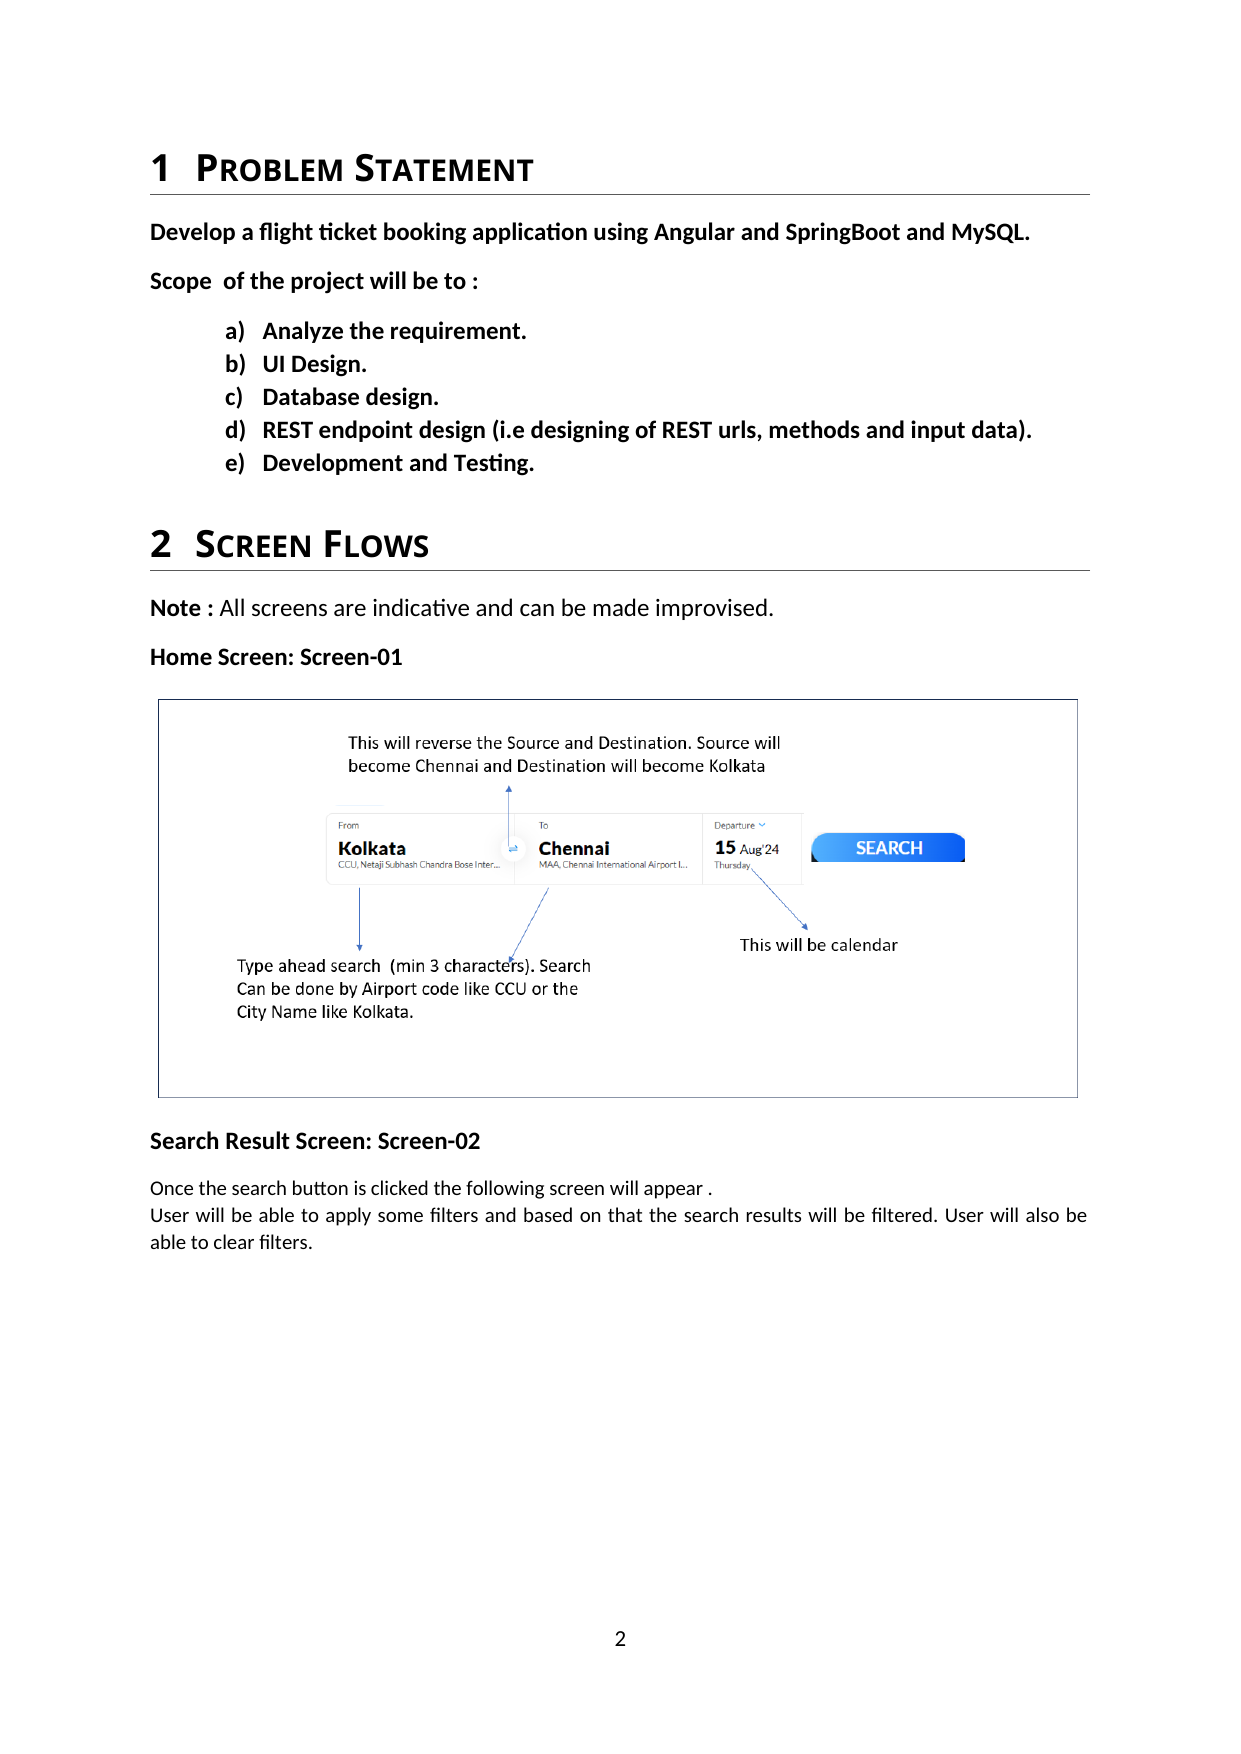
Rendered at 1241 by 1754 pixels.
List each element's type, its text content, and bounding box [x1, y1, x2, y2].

list Database design. [225, 381, 1090, 411]
text Search Result Screen: Screen-02 [150, 1125, 1090, 1156]
text Once the search button is clicked the following screen will appear . [150, 1175, 1090, 1200]
text User will be able to apply some filters and based on that the search results will be filtered. User will also be able to clear filters. [150, 1202, 1090, 1255]
list Analyze the requirement. [225, 315, 1090, 346]
text Scope of the project will be to : [150, 265, 1090, 296]
picture [150, 691, 1091, 1107]
text Home Screen: Screen-01 [150, 642, 1090, 672]
text Note : All screens are indicative and can be made improvised. [150, 592, 1090, 622]
list Development and Testing. [225, 447, 1090, 477]
list REST endpoint design (i.e designing of REST urls, methods and input data). [225, 414, 1090, 444]
list UI Design. [225, 348, 1090, 378]
subtitle Problem Statement [150, 141, 1090, 194]
text Develop a flight ticket booking application using Angular and SpringBoot and MySQL. [150, 216, 1090, 246]
subtitle Screen Flows [150, 517, 1090, 570]
